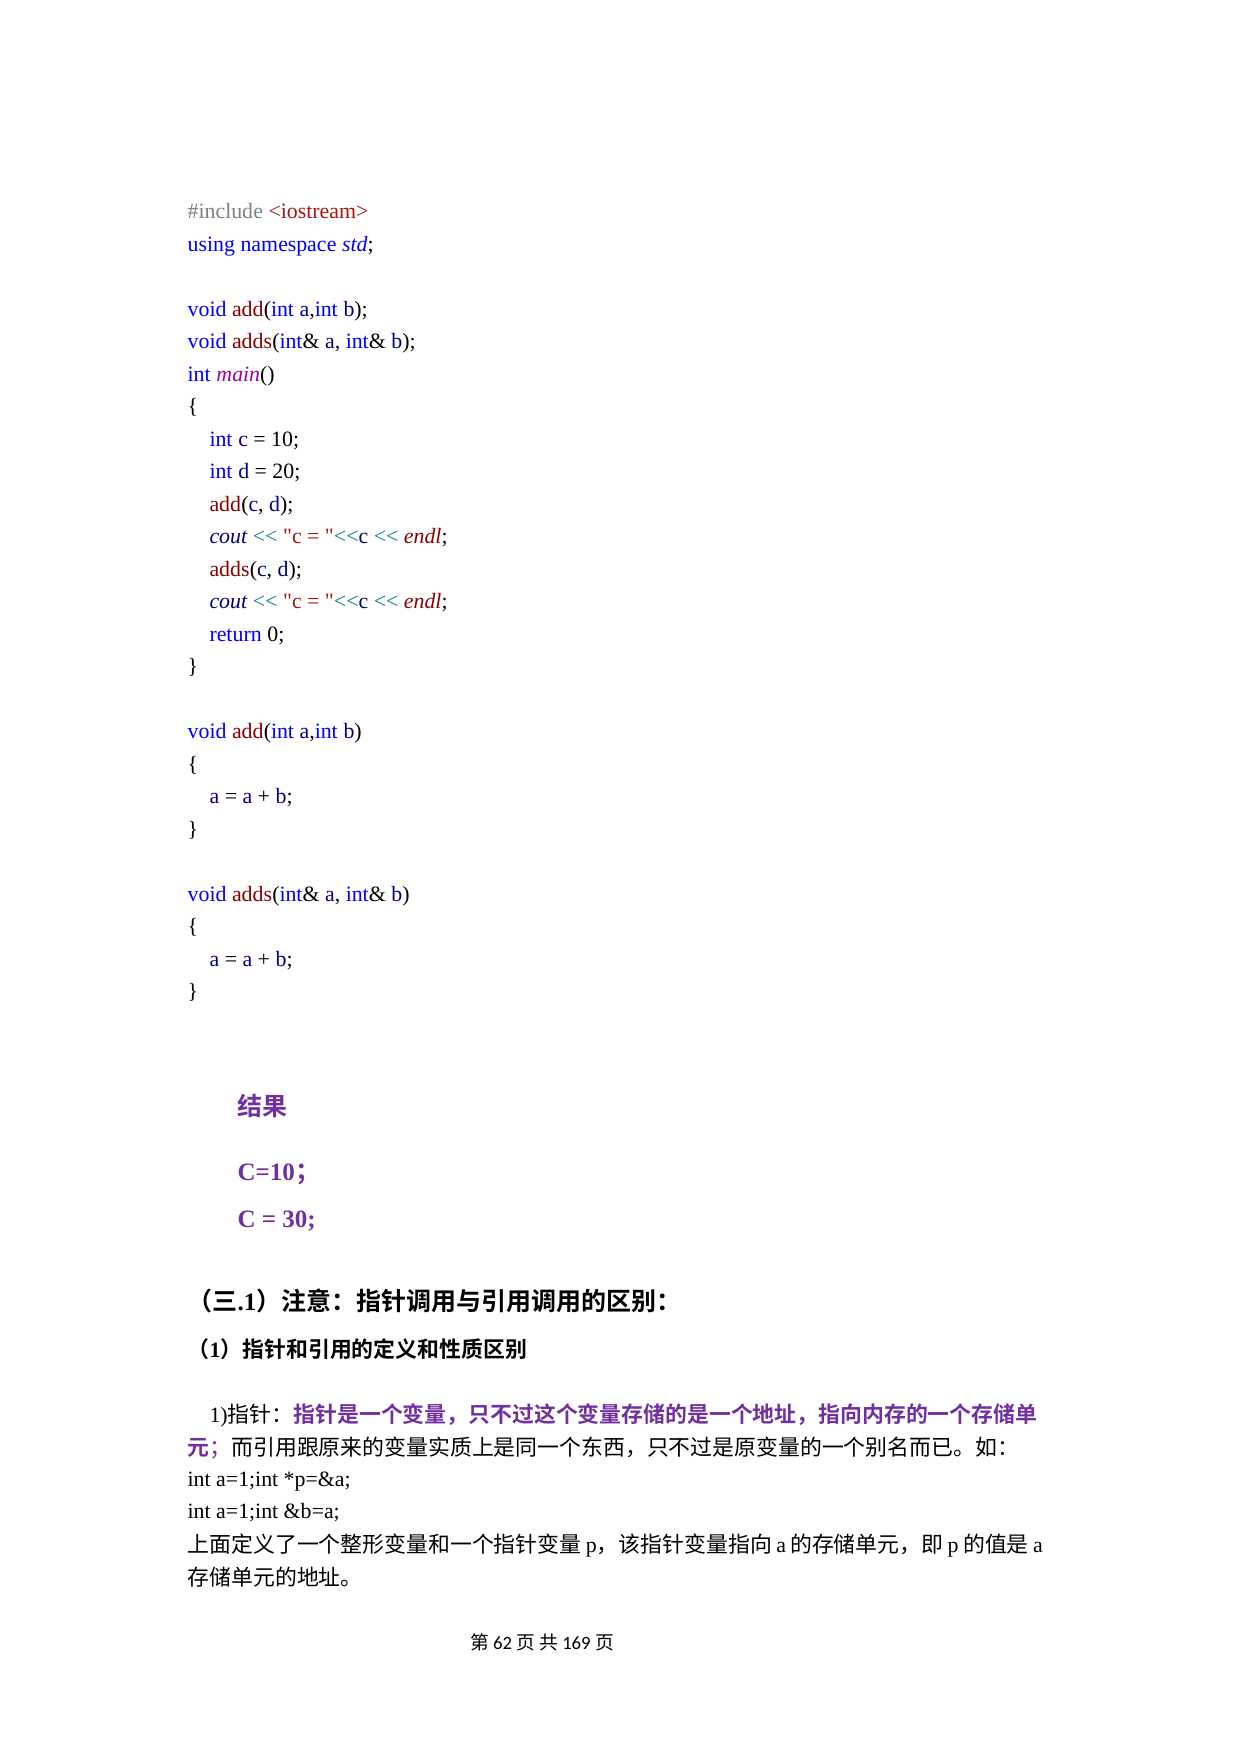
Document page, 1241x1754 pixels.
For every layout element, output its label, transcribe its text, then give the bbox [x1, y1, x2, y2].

text using namespace std; [187, 227, 1053, 259]
text void add(int a,int b); [187, 292, 1053, 324]
text adds(c, d); [187, 552, 1053, 584]
text int d = 20; [187, 454, 1053, 487]
text void add(int a,int b) [187, 714, 1053, 747]
text } [187, 974, 1053, 1007]
text void adds(int& a, int& b); [187, 324, 1053, 357]
text int a=1;int &b=a; [187, 1494, 1053, 1527]
text 上面定义了一个整形变量和一个指针变量p，该指针变量指向a的存储单元，即p的值是a存储单元的地址。 [187, 1527, 1053, 1592]
text a = a + b; [187, 942, 1053, 974]
text int main() [187, 357, 1053, 389]
text #include <iostream> [187, 194, 1053, 227]
text int a=1;int *p=&a; [187, 1462, 1053, 1494]
text （1）指针和引用的定义和性质区别 [187, 1332, 1053, 1364]
text （三.1）注意：指针调用与引用调用的区别： [187, 1267, 1053, 1332]
text cout << "c = "<<c << endl; [187, 584, 1053, 617]
text } [187, 812, 1053, 844]
text 1)指针：指针是一个变量，只不过这个变量存储的是一个地址，指向内存的一个存储单元；而引用跟原来的变量实质上是同一个东西，只不过是原变量的一个别名而已。如： [187, 1397, 1053, 1462]
text return 0; [187, 617, 1053, 649]
text { [187, 747, 1053, 779]
text a = a + b; [187, 779, 1053, 812]
text add(c, d); [187, 487, 1053, 519]
text void adds(int& a, int& b) [187, 877, 1053, 909]
text { [187, 909, 1053, 942]
text 结果 [187, 1072, 1053, 1137]
text { [187, 389, 1053, 422]
text C=10； [187, 1137, 1053, 1202]
text int c = 10; [187, 422, 1053, 454]
text } [187, 649, 1053, 682]
text C = 30; [187, 1202, 1053, 1234]
text cout << "c = "<<c << endl; [187, 519, 1053, 552]
